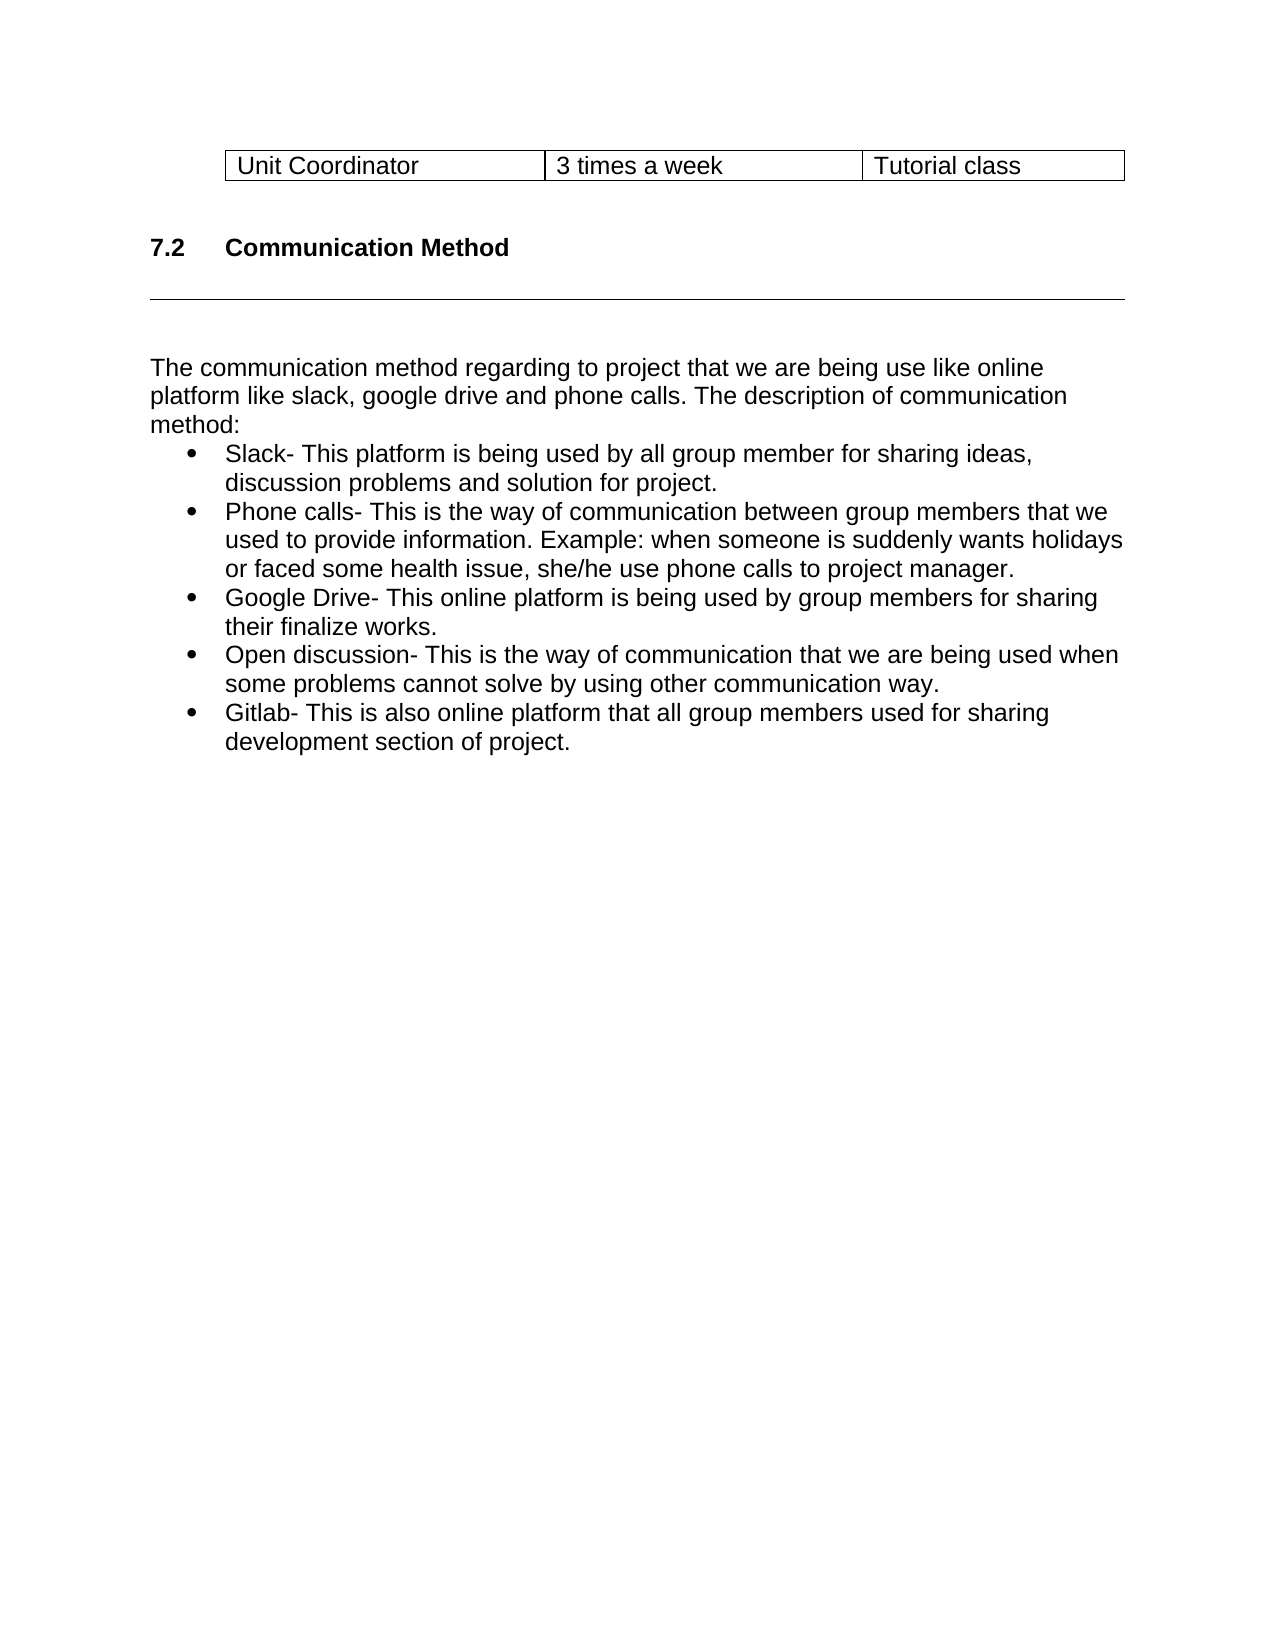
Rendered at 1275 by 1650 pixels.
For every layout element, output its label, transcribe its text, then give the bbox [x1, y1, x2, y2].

list Gitlab- This is also online platform that all group members used for sharing development section of project. [187, 698, 1125, 756]
table_cell Unit Coordinator [226, 151, 544, 180]
list Phone calls- This is the way of communication between group members that we used to provide information. Example: when someone is suddenly wants holidays or faced some health issue, she/he use phone calls to project manager. [187, 496, 1125, 583]
subtitle 7.2 Communication Method [150, 232, 1125, 261]
list Google Drive- This online platform is being used by group members for sharing their finalize works. [187, 583, 1125, 640]
list Slack- This platform is being used by all group member for sharing ideas, discussion problems and solution for project. [187, 439, 1125, 496]
list Open discussion- This is the way of communication that we are being used when some problems cannot solve by using other communication way. [187, 640, 1125, 698]
table_cell Tutorial class [863, 151, 1124, 180]
text The communication method regarding to project that we are being use like online platform like slack, google drive and phone calls. The description of communication method: [150, 353, 1125, 439]
table_cell 3 times a week [546, 151, 862, 180]
